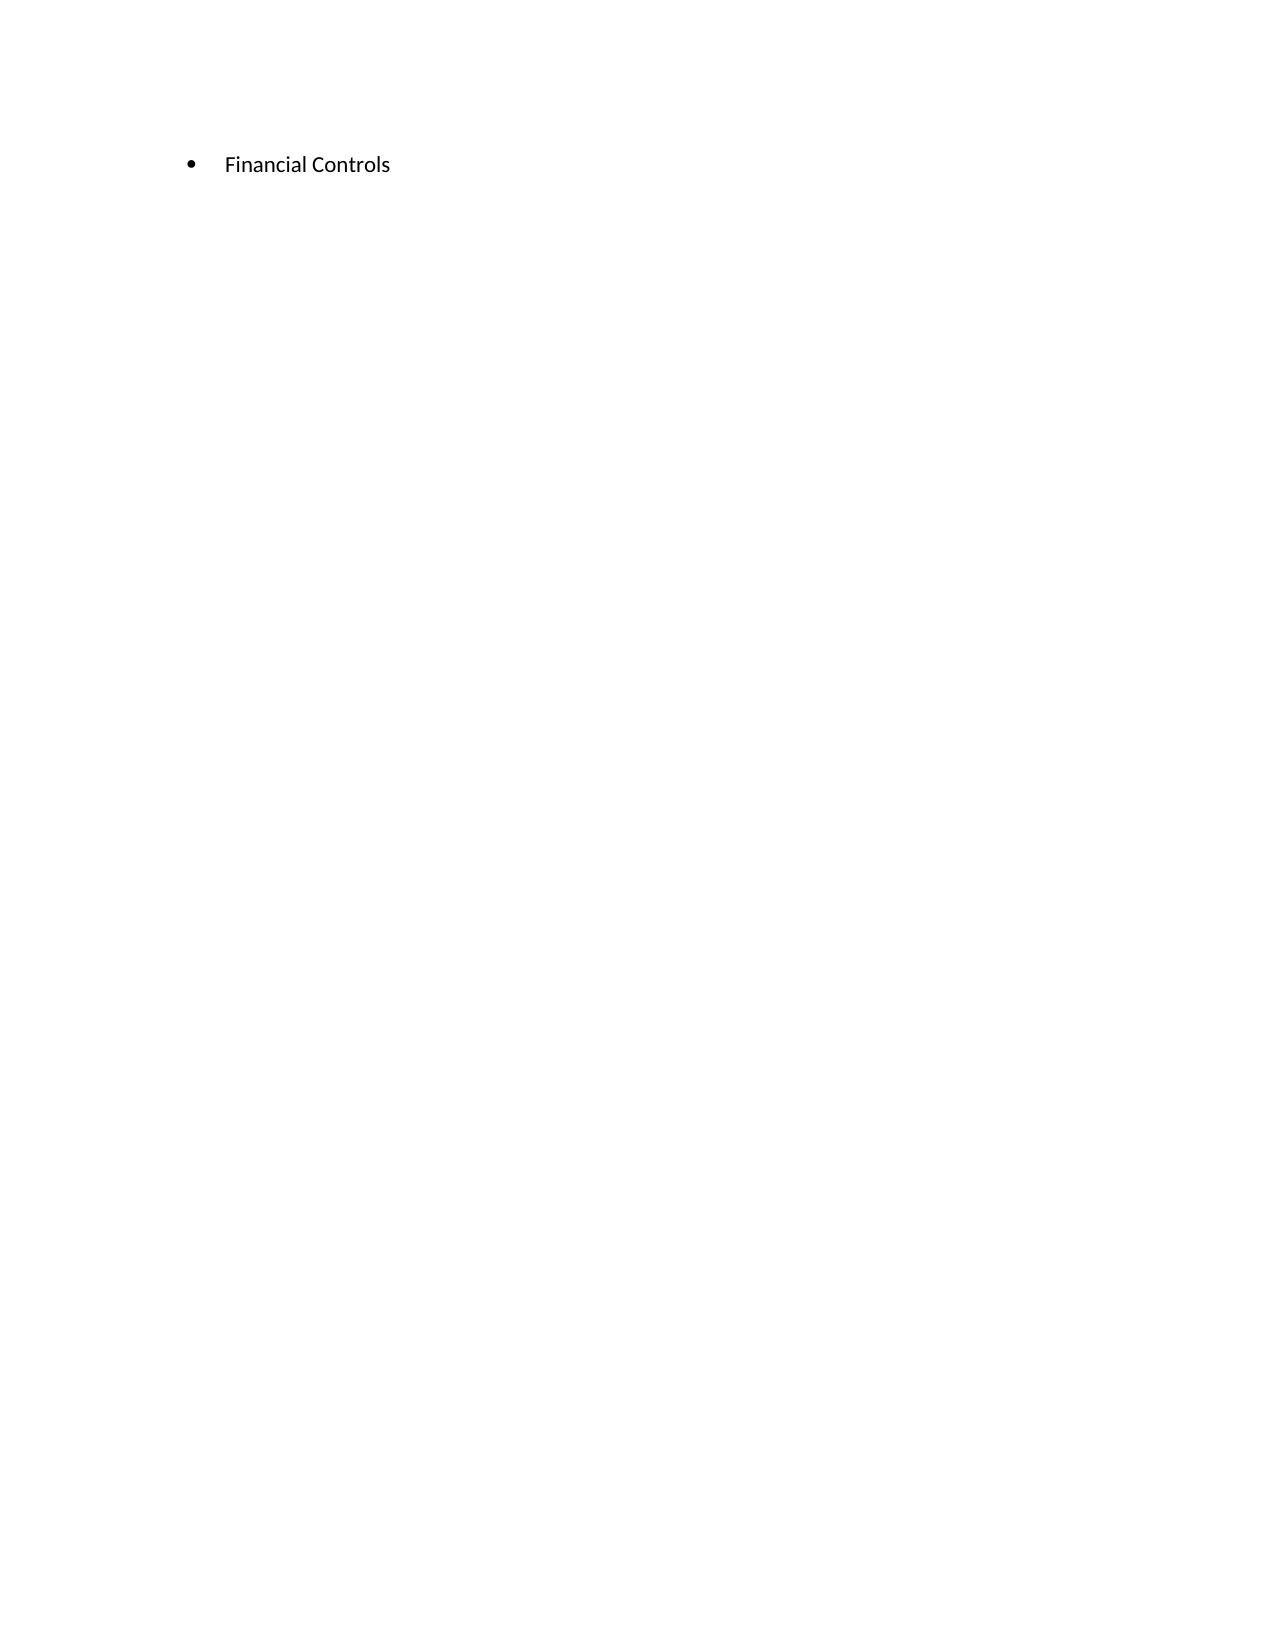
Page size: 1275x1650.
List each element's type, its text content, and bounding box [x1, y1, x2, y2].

list Financial Controls [187, 150, 1125, 178]
